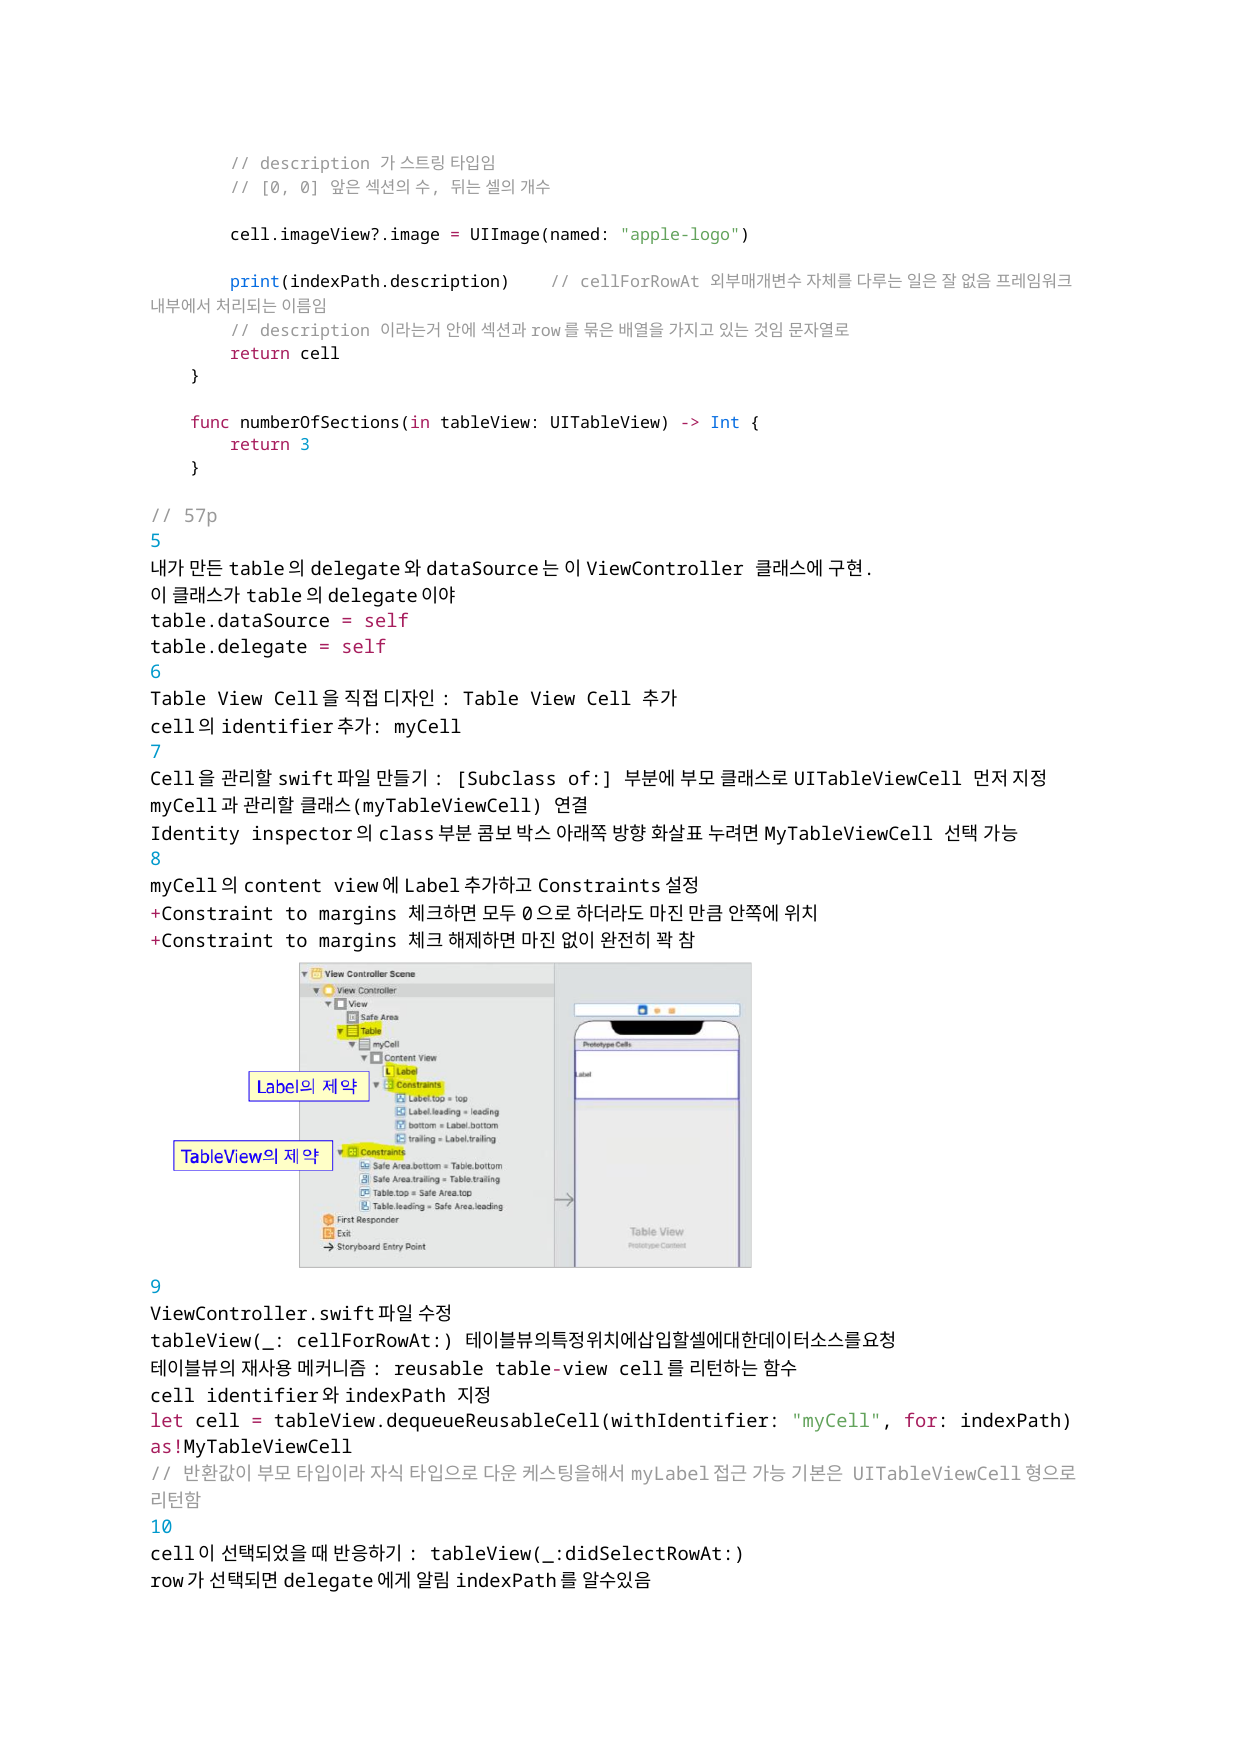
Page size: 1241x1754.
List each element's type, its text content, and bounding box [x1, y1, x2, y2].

text +Constraint to margins 체크 해제하면 마진 없이 완전히 꽉 참 [150, 925, 1090, 953]
text func numberOfSections(in tableView: UITableView) -> Int { [150, 410, 1090, 433]
text // 57p [150, 502, 1090, 528]
text table.delegate = self [150, 633, 1090, 658]
text Cell을 관리할 swift파일 만들기 : [Subclass of:] 부분에 부모 클래스로 UITableViewCell 먼저 지정 [150, 764, 1090, 791]
text 8 [150, 846, 1090, 871]
text cell이 선택되었을 때 반응하기 : tableView(_:didSelectRowAt:) [150, 1538, 1090, 1566]
text 테이블뷰의 재사용 메커니즘 : reusable table-view cell를 리턴하는 함수 [150, 1353, 1090, 1380]
text // 반환값이 부모 타입이라 자식 타입으로 다운 케스팅을해서 myLabel접근 가능 기본은 UITableViewCell형으로 리턴함 [150, 1459, 1090, 1513]
text return cell [150, 341, 1090, 364]
text ViewController.swift파일 수정 [150, 1299, 1090, 1326]
text let cell = tableView.dequeueReusableCell(withIdentifier: "myCell", for: indexPath) as!MyTableViewCell [150, 1408, 1090, 1459]
picture [150, 952, 757, 1274]
text print(indexPath.description) // cellForRowAt 외부매개변수 자체를 다루는 일은 잘 없음 프레임워크 내부에서 처리되는 이름임 [150, 268, 1090, 317]
text +Constraint to margins 체크하면 모두 0으로 하더라도 마진 만큼 안쪽에 위치 [150, 898, 1090, 925]
text Table View Cell을 직접 디자인 : Table View Cell 추가 [150, 684, 1090, 711]
text } [150, 364, 1090, 387]
text 7 [150, 738, 1090, 764]
text cell의 identifier추가: myCell [150, 711, 1090, 738]
text 5 [150, 528, 1090, 553]
text } [150, 456, 1090, 478]
text return 3 [150, 433, 1090, 456]
text 이 클래스가 table의 delegate이야 [150, 580, 1090, 607]
text // description 이라는거 안에 섹션과 row를 묶은 배열을 가지고 있는 것임 문자열로 [150, 317, 1090, 341]
text tableView(_: cellForRowAt:) 테이블뷰의특정위치에삽입할셀에대한데이터소스를요청 [150, 1326, 1090, 1353]
text 10 [150, 1513, 1090, 1538]
text Identity inspector의 class부분 콤보 박스 아래쪽 방향 화살표 누려면 MyTableViewCell 선택 가능 [150, 818, 1090, 846]
text // [0, 0] 앞은 섹션의 수, 뒤는 셀의 개수 [150, 174, 1090, 198]
text cell.imageView?.image = UIImage(named: "apple-logo") [150, 222, 1090, 245]
text // description 가 스트링 타입임 [150, 150, 1090, 174]
text myCell과 관리할 클래스(myTableViewCell) 연결 [150, 791, 1090, 818]
text 9 [150, 1273, 1090, 1299]
text row가 선택되면 delegate에게 알림 indexPath를 알수있음 [150, 1566, 1090, 1593]
text 6 [150, 658, 1090, 684]
text cell identifier와 indexPath 지정 [150, 1380, 1090, 1408]
text 내가 만든 table의 delegate와 dataSource는 이 ViewController 클래스에 구현. [150, 553, 1090, 580]
text myCell의 content view에 Label추가하고 Constraints설정 [150, 871, 1090, 898]
text table.dataSource = self [150, 607, 1090, 633]
